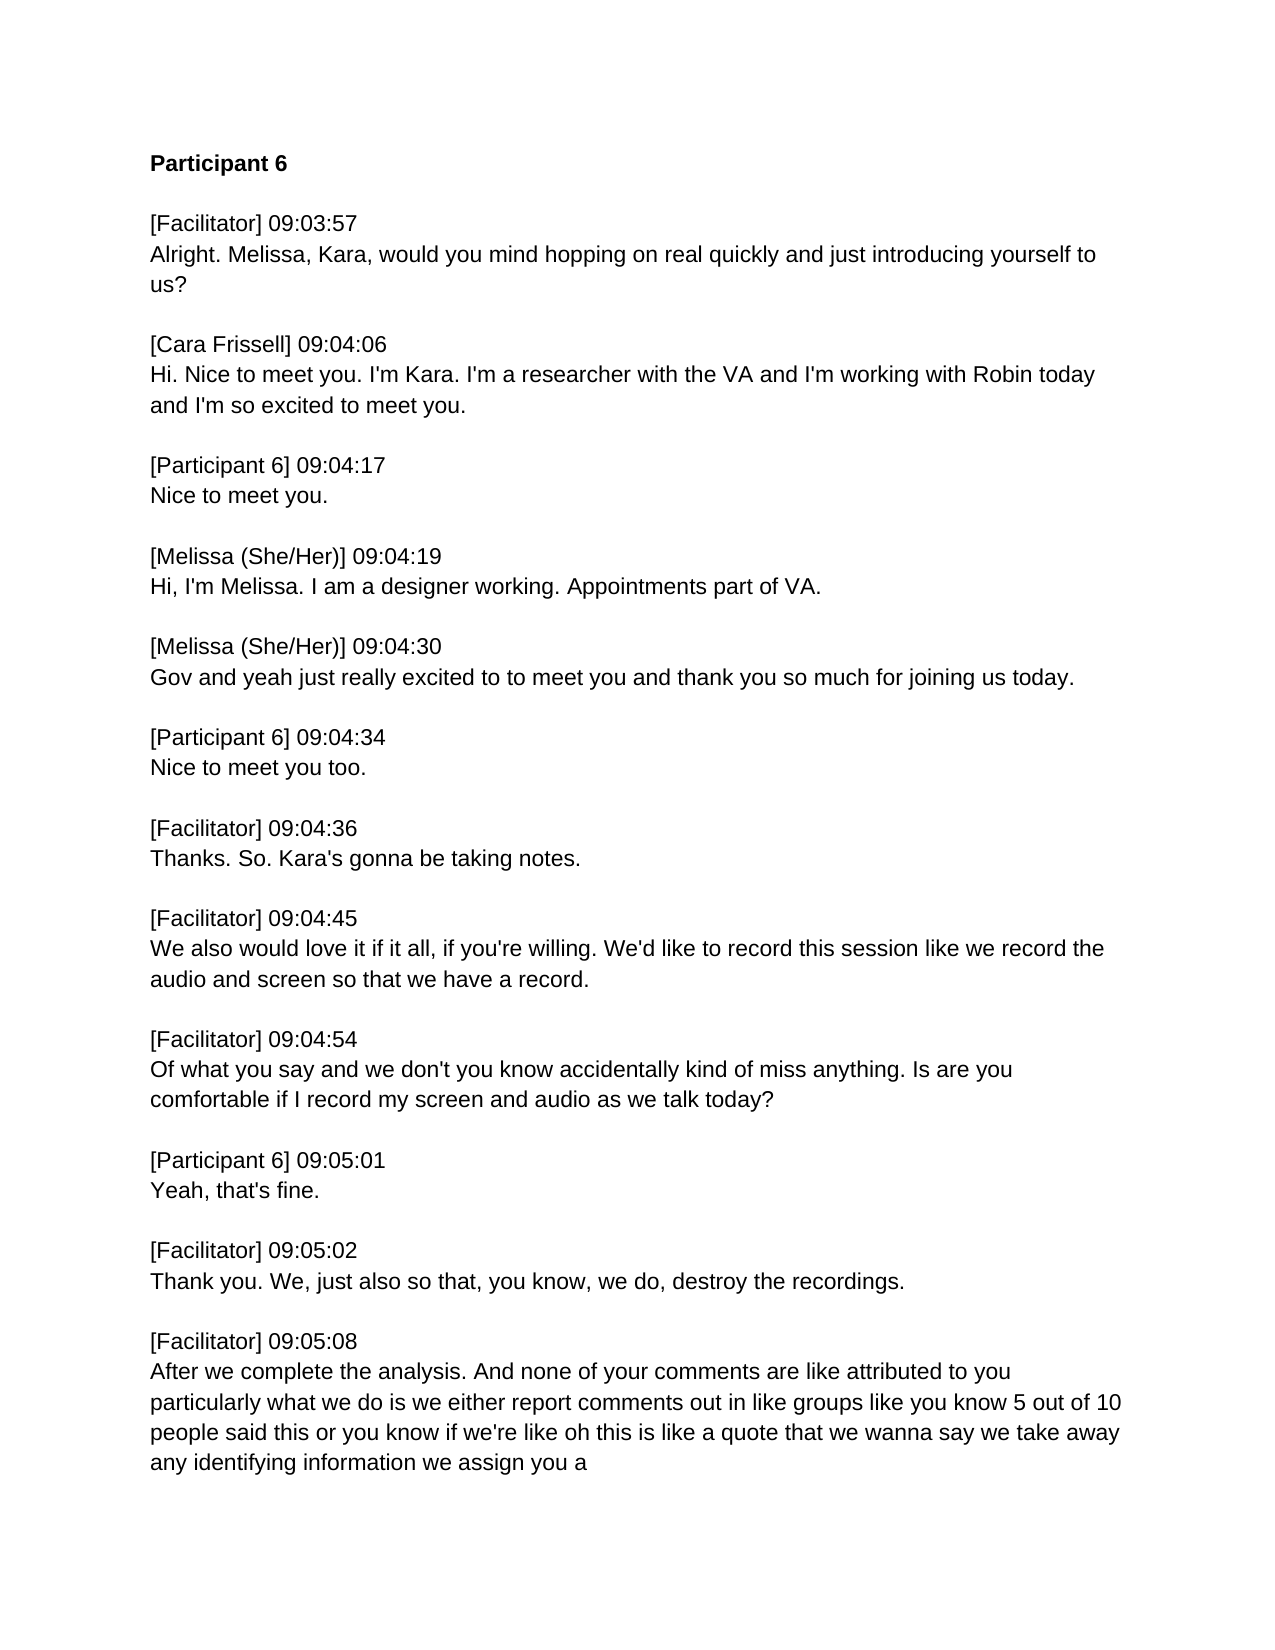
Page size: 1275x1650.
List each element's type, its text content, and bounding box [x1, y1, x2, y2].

text Participant 6 [150, 150, 1125, 176]
text [Participant 6] 09:04:17 [150, 452, 1125, 478]
text Alright. Melissa, Kara, would you mind hopping on real quickly and just introducing yourself to us? [150, 241, 1125, 297]
text Gov and yeah just really excited to to meet you and thank you so much for joining us today. [150, 663, 1125, 690]
text [Participant 6] 09:04:34 [150, 724, 1125, 750]
text Thank you. We, just also so that, you know, we do, destroy the recordings. [150, 1268, 1125, 1294]
text [Facilitator] 09:03:57 [150, 210, 1125, 237]
text [Cara Frissell] 09:04:06 [150, 331, 1125, 358]
text [Facilitator] 09:05:08 [150, 1328, 1125, 1354]
text Nice to meet you too. [150, 754, 1125, 781]
text Yeah, that's fine. [150, 1177, 1125, 1203]
text We also would love it if it all, if you're willing. We'd like to record this session like we record the audio and screen so that we have a record. [150, 935, 1125, 992]
text [Facilitator] 09:05:02 [150, 1237, 1125, 1264]
text [Melissa (She/Her)] 09:04:19 [150, 543, 1125, 569]
text Nice to meet you. [150, 482, 1125, 509]
text [Facilitator] 09:04:54 [150, 1026, 1125, 1052]
text Thanks. So. Kara's gonna be taking notes. [150, 845, 1125, 871]
text [Facilitator] 09:04:36 [150, 814, 1125, 841]
text [Facilitator] 09:04:45 [150, 905, 1125, 932]
text Hi, I'm Melissa. I am a designer working. Appointments part of VA. [150, 573, 1125, 599]
text After we complete the analysis. And none of your comments are like attributed to you particularly what we do is we either report comments out in like groups like you know 5 out of 10 people said this or you know if we're like oh this is like a quote that we wanna say we take away any identifying information we assign you a [150, 1358, 1125, 1475]
text Of what you say and we don't you know accidentally kind of miss anything. Is are you comfortable if I record my screen and audio as we talk today? [150, 1056, 1125, 1113]
text [Participant 6] 09:05:01 [150, 1147, 1125, 1173]
text Hi. Nice to meet you. I'm Kara. I'm a researcher with the VA and I'm working with Robin today and I'm so excited to meet you. [150, 361, 1125, 418]
text [Melissa (She/Her)] 09:04:30 [150, 633, 1125, 660]
